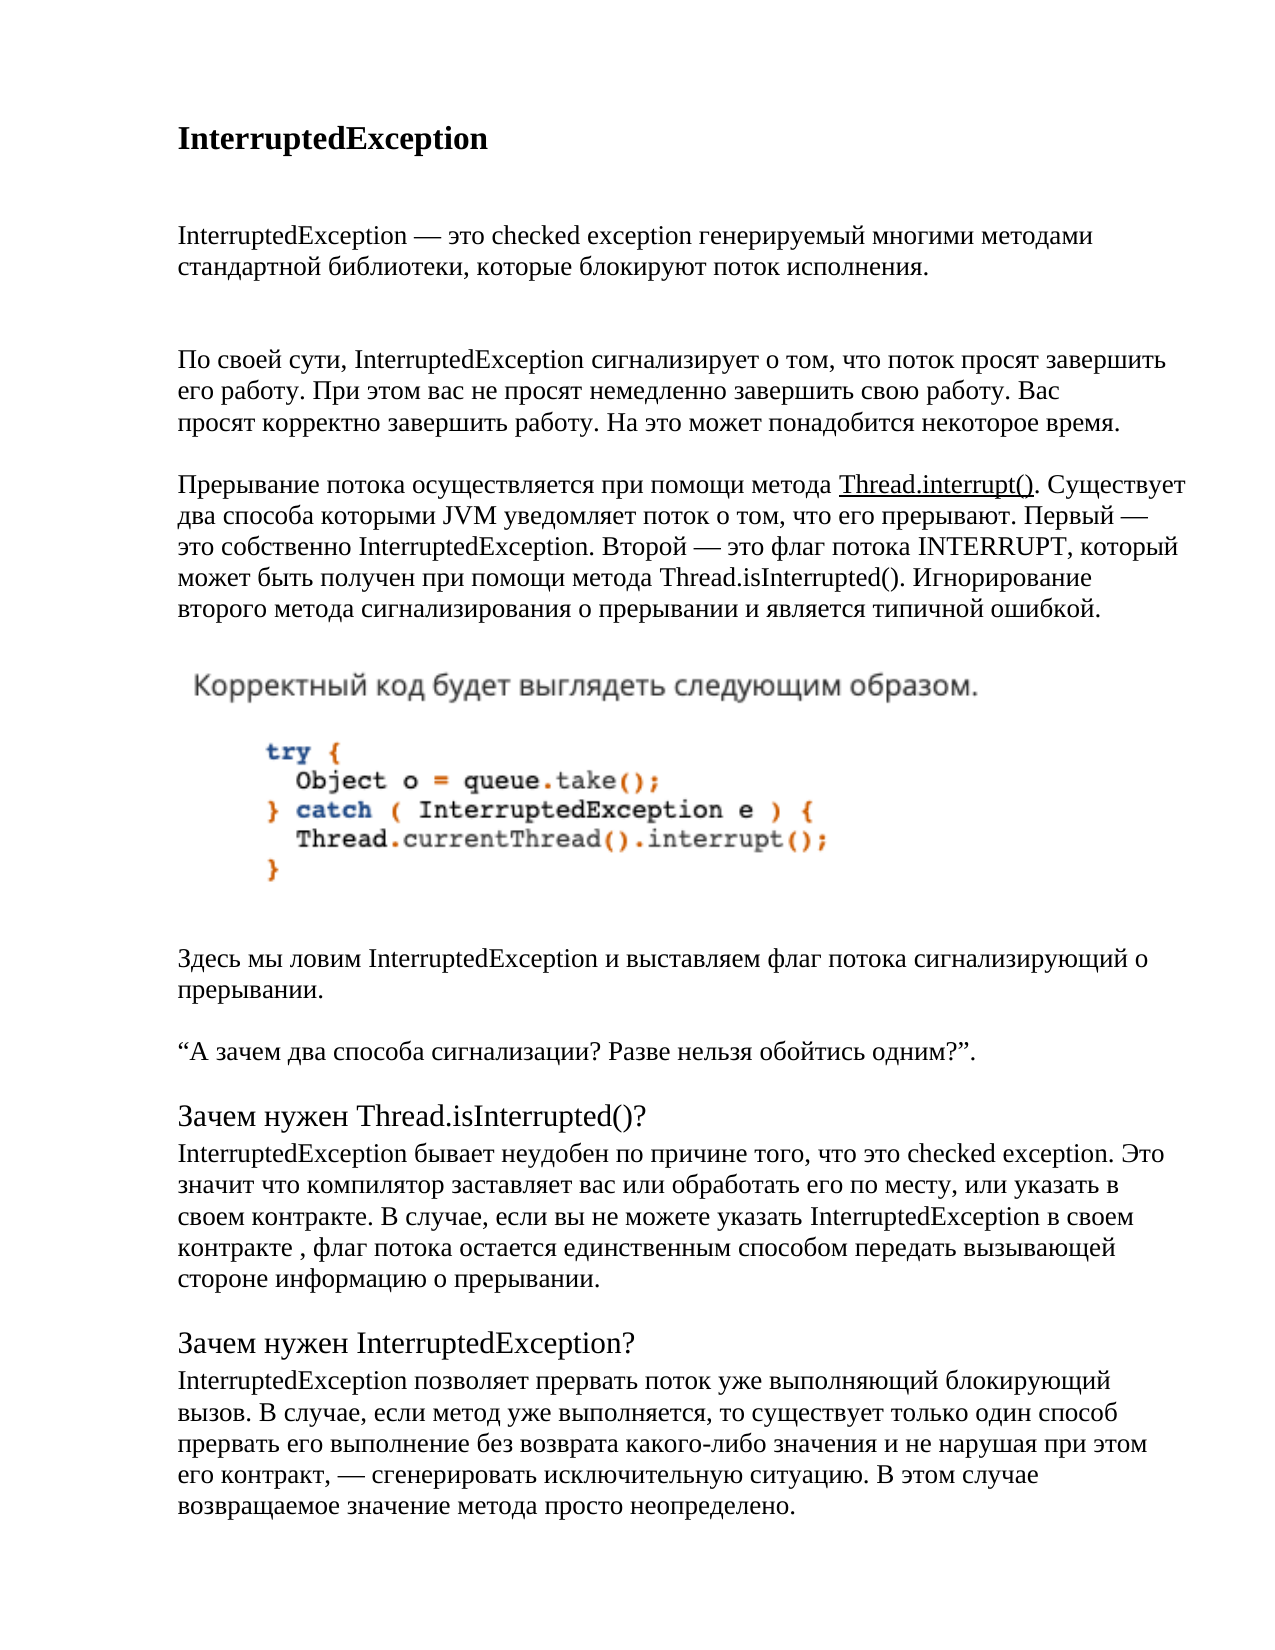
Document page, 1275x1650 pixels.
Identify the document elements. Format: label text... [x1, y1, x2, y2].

text InterruptedException [177, 118, 1186, 156]
picture [177, 654, 1005, 911]
text InterruptedException — это checked exception генерируемый многими методами стандартной библиотеки, которые блокируют поток исполнения. [177, 219, 1186, 281]
text Зачем нужен InterruptedException? [177, 1324, 1186, 1360]
text По своей сути, InterruptedException сигнализирует о том, что поток просят завершить его работу. При этом вас не просят немедленно завершить свою работу. Вас просят корректно завершить работу. На это может понадобится некоторое время. [177, 343, 1186, 437]
text Здесь мы ловим InterruptedException и выставляем флаг потока сигнализирующий о прерывании. [177, 942, 1186, 1004]
text InterruptedException позволяет прервать поток уже выполняющий блокирующий вызов. В случае, если метод уже выполняется, то существует только один способ прервать его выполнение без возврата какого-либо значения и не нарушая при этом его контракт, — сгенерировать исключительную ситуацию. В этом случае возвращаемое значение метода просто неопределено. [177, 1364, 1186, 1520]
text Зачем нужен Thread.isInterrupted()? [177, 1097, 1186, 1133]
text InterruptedException бывает неудобен по причине того, что это checked exception. Это значит что компилятор заставляет вас или обработать его по месту, или указать в своем контракте. В случае, если вы не можете указать InterruptedException в своем контракте , флаг потока остается единственным способом передать вызывающей стороне информацию о прерывании. [177, 1137, 1186, 1293]
text “А зачем два способа сигнализации? Разве нельзя обойтись одним?”. [177, 1035, 1186, 1066]
text Прерывание потока осуществляется при помощи метода Thread.interrupt(). Существует два способа которыми JVM уведомляет поток о том, что его прерывают. Первый — это собственно InterruptedException. Второй — это флаг потока INTERRUPT, который может быть получен при помощи метода Thread.isInterrupted(). Игнорирование второго метода сигнализирования о прерывании и является типичной ошибкой. [177, 468, 1186, 624]
